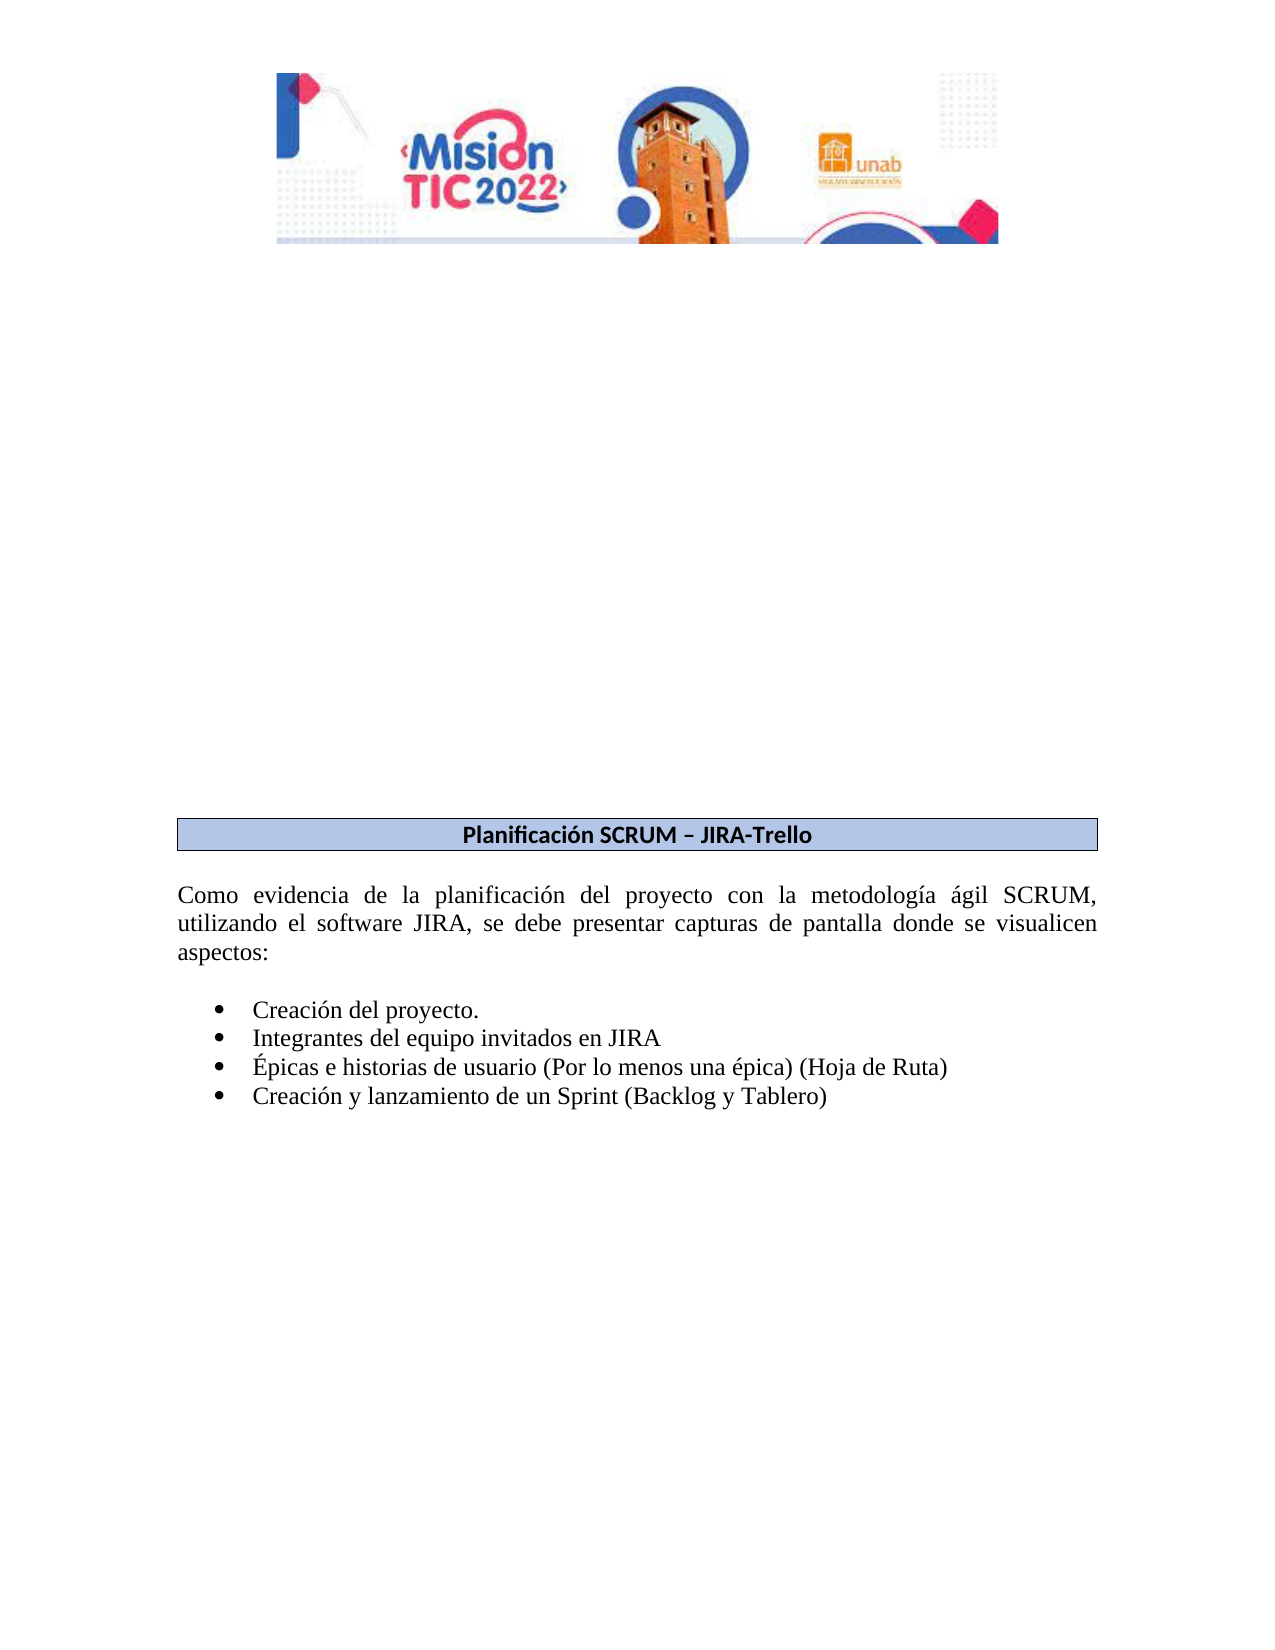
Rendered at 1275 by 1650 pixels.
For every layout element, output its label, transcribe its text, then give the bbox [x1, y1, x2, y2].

text Como evidencia de la planificación del proyecto con la metodología ágil SCRUM, utilizando el software JIRA, se debe presentar capturas de pantalla donde se visualicen aspectos: [177, 880, 1098, 966]
list Épicas e historias de usuario (Por lo menos una épica) (Hoja de Ruta) [215, 1052, 1098, 1081]
list Creación del proyecto. [215, 995, 1098, 1023]
list Creación y lanzamiento de un Sprint (Backlog y Tablero) [215, 1081, 1098, 1110]
list Integrantes del equipo invitados en JIRA [215, 1023, 1098, 1052]
table_header Planificación SCRUM – JIRA-Trello [178, 819, 1097, 850]
picture [276, 73, 999, 244]
